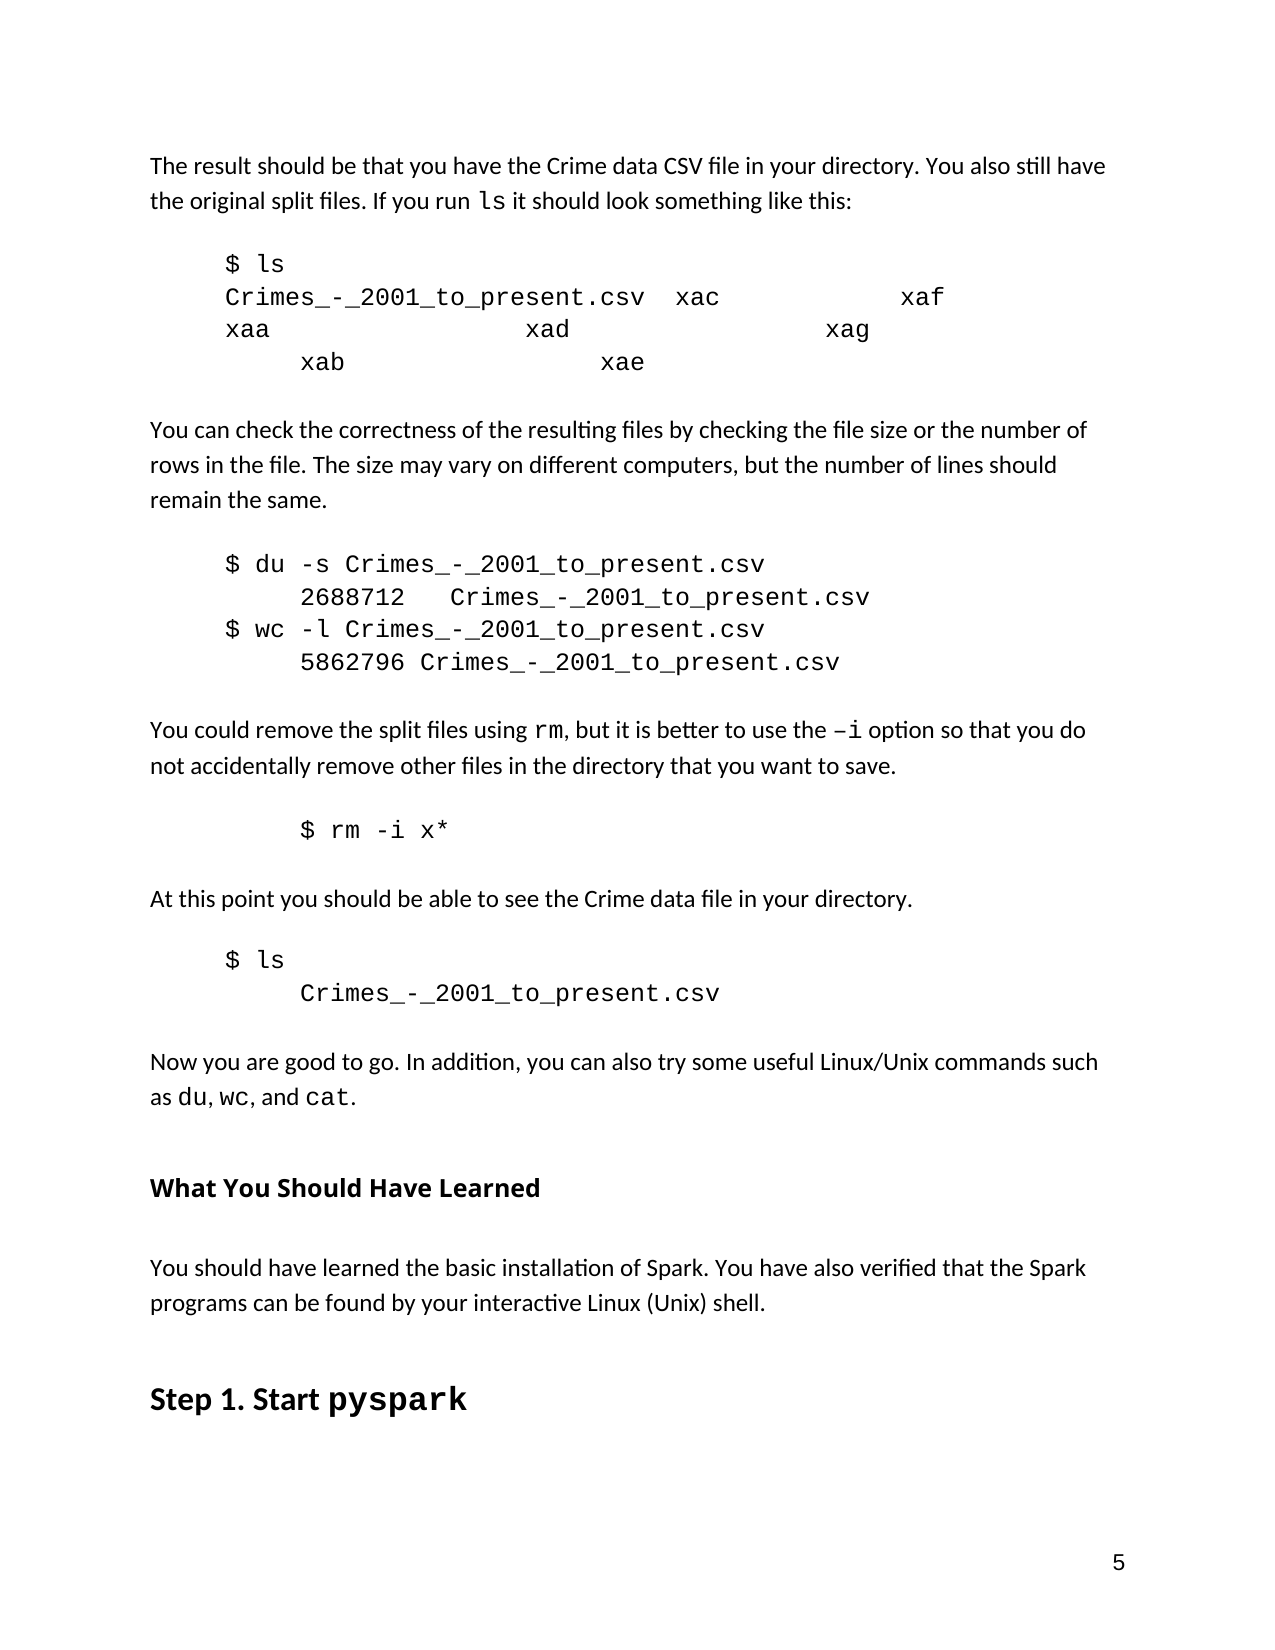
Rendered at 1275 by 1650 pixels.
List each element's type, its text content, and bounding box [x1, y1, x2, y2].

text You could remove the split files using rm, but it is better to use the –i option so that you do not accidentally remove other files in the directory that you want to save. [150, 714, 1125, 781]
text At this point you should be able to see the Crime data file in your directory. [150, 883, 1125, 913]
text $ wc -l Crimes_-_2001_to_present.csv [150, 617, 1125, 645]
text Now you are good to go. In addition, you can also try some useful Linux/Unix commands such as du, wc, and cat. [150, 1046, 1125, 1112]
text xab xae [150, 349, 1125, 377]
text 5862796 Crimes_-_2001_to_present.csv [150, 649, 1125, 677]
text $ ls [150, 252, 1125, 280]
text You can check the correctness of the resulting files by checking the file size or the number of rows in the file. The size may vary on different computers, but the number of lines should remain the same. [150, 414, 1125, 515]
text xaa xad xag [150, 317, 1125, 345]
subtitle What You Should Have Learned [150, 1170, 1125, 1204]
text Crimes_-_2001_to_present.csv [150, 981, 1125, 1009]
text You should have learned the basic installation of Spark. You have also verified that the Spark programs can be found by your interactive Linux (Unix) shell. [150, 1252, 1125, 1318]
text Crimes_-_2001_to_present.csv xac xaf [150, 284, 1125, 312]
subtitle Step 1. Start pyspark [150, 1377, 1125, 1420]
text 2688712 Crimes_-_2001_to_present.csv [150, 584, 1125, 612]
text $ ls [150, 948, 1125, 976]
text $ rm -i x* [150, 818, 1125, 846]
text $ du -s Crimes_-_2001_to_present.csv [150, 552, 1125, 580]
